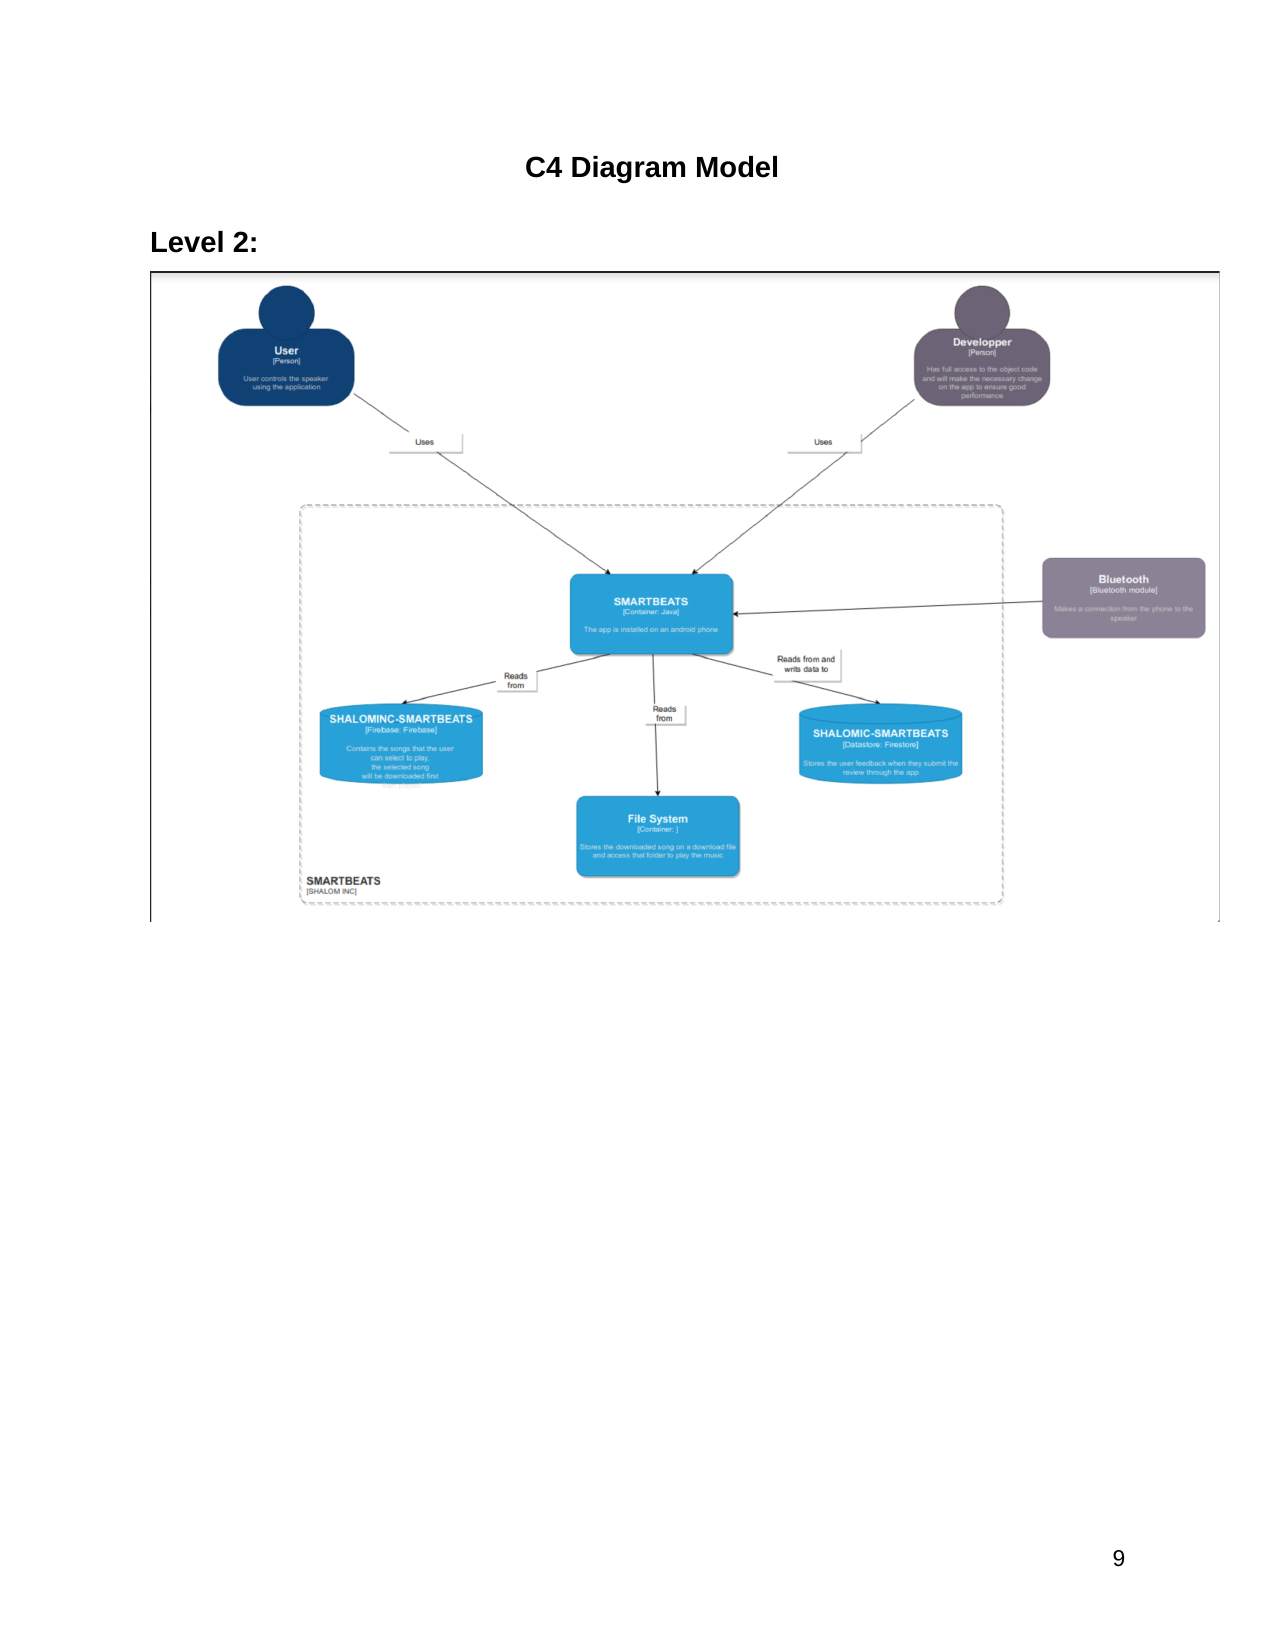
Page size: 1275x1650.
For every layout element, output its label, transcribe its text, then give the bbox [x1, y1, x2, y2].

picture [150, 271, 1220, 922]
subtitle Level 2: [150, 225, 1125, 259]
subtitle C4 Diagram Model [150, 150, 1125, 183]
